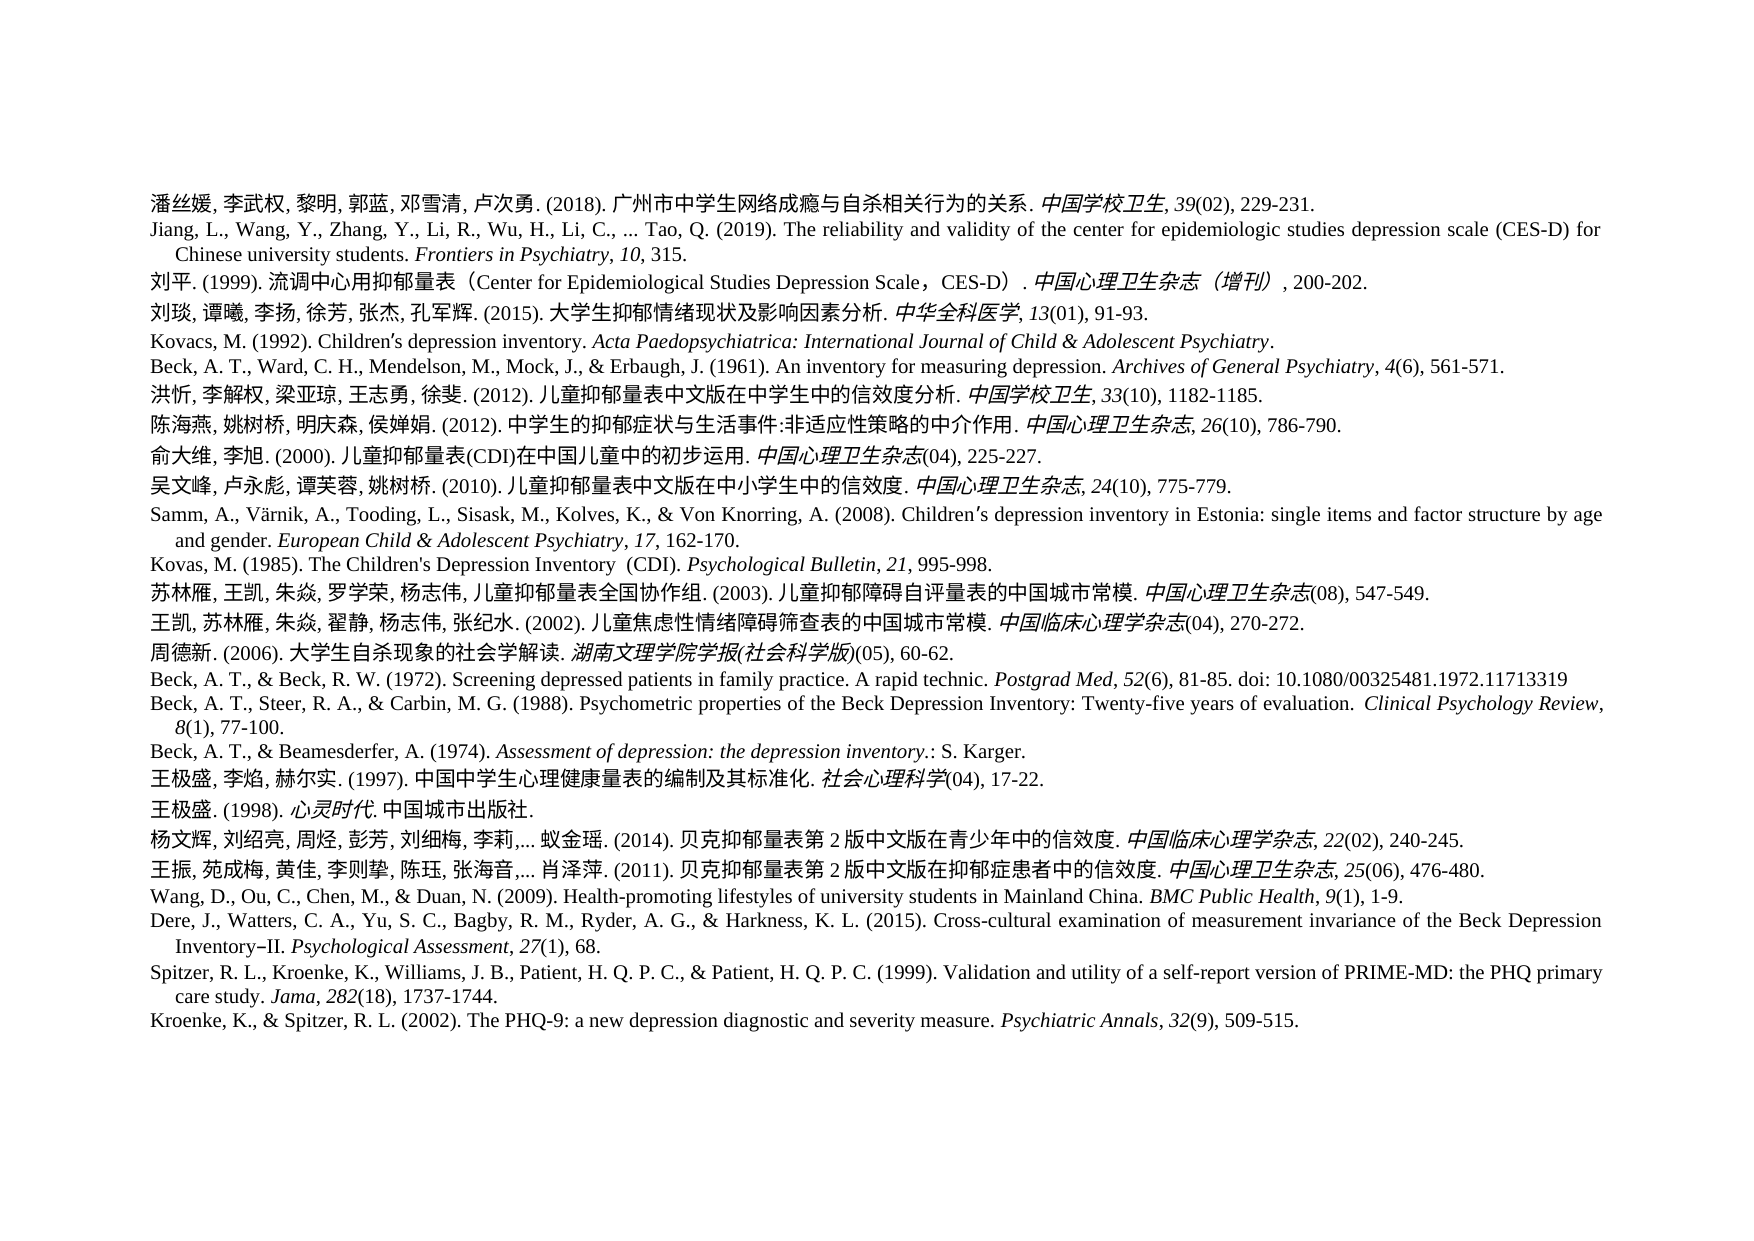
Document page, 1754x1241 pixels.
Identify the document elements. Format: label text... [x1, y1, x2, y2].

text 王极盛, 李焰, 赫尔实. (1997). 中国中学生心理健康量表的编制及其标准化. 社会心理科学(04), 17-22. [150, 763, 1604, 793]
text 刘琰, 谭曦, 李扬, 徐芳, 张杰, 孔军辉. (2015). 大学生抑郁情绪现状及影响因素分析. 中华全科医学, 13(01), 91-93. [150, 296, 1604, 326]
text Jiang, L., Wang, Y., Zhang, Y., Li, R., Wu, H., Li, C., ... Tao, Q. (2019). The reliability and validity of the center for epidemiologic studies depression scale (CES-D) for Chinese university students. Frontiers in Psychiatry, 10, 315. [150, 217, 1604, 266]
text Beck, A. T., & Beck, R. W. (1972). Screening depressed patients in family practice. A rapid technic. Postgrad Med, 52(6), 81-85. doi: 10.1080/00325481.1972.11713319 [150, 666, 1604, 691]
text 陈海燕, 姚树桥, 明庆森, 侯婵娟. (2012). 中学生的抑郁症状与生活事件:非适应性策略的中介作用. 中国心理卫生杂志, 26(10), 786-790. [150, 409, 1604, 439]
text Wang, D., Ou, C., Chen, M., & Duan, N. (2009). Health-promoting lifestyles of university students in Mainland China. BMC Public Health, 9(1), 1-9. [150, 883, 1604, 908]
text 刘平. (1999). 流调中心用抑郁量表（Center for Epidemiological Studies Depression Scale，CES-D）. 中国心理卫生杂志（增刊）, 200-202. [150, 266, 1604, 296]
text 俞大维, 李旭. (2000). 儿童抑郁量表(CDI)在中国儿童中的初步运用. 中国心理卫生杂志(04), 225-227. [150, 439, 1604, 469]
text Kovas, M. (1985). The Children's Depression Inventory (CDI). Psychological Bulletin, 21, 995-998. [150, 552, 1604, 576]
text Spitzer, R. L., Kroenke, K., Williams, J. B., Patient, H. Q. P. C., & Patient, H. Q. P. C. (1999). Validation and utility of a self-report version of PRIME-MD: the PHQ primary care study. Jama, 282(18), 1737-1744. [150, 960, 1604, 1008]
text Kroenke, K., & Spitzer, R. L. (2002). The PHQ-9: a new depression diagnostic and severity measure. Psychiatric Annals, 32(9), 509-515. [150, 1008, 1604, 1032]
text 周德新. (2006). 大学生自杀现象的社会学解读. 湖南文理学院学报(社会科学版)(05), 60-62. [150, 636, 1604, 666]
text Samm, A., Värnik, A., Tooding, L., Sisask, M., Kolves, K., & Von Knorring, A. (2008). Children’s depression inventory in Estonia: single items and factor structure by age and gender. European Child & Adolescent Psychiatry, 17, 162-170. [150, 499, 1604, 552]
text 王极盛. (1998). 心灵时代. 中国城市出版社. [150, 793, 1604, 823]
text Beck, A. T., Ward, C. H., Mendelson, M., Mock, J., & Erbaugh, J. (1961). An inventory for measuring depression. Archives of General Psychiatry, 4(6), 561-571. [150, 354, 1604, 378]
text Dere, J., Watters, C. A., Yu, S. C., Bagby, R. M., Ryder, A. G., & Harkness, K. L. (2015). Cross-cultural examination of measurement invariance of the Beck Depression Inventory–II. Psychological Assessment, 27(1), 68. [150, 908, 1604, 960]
text 杨文辉, 刘绍亮, 周烃, 彭芳, 刘细梅, 李莉,... 蚁金瑶. (2014). 贝克抑郁量表第2版中文版在青少年中的信效度. 中国临床心理学杂志, 22(02), 240-245. [150, 823, 1604, 853]
text Kovacs, M. (1992). Children’s depression inventory. Acta Paedopsychiatrica: International Journal of Child & Adolescent Psychiatry. [150, 326, 1604, 354]
text 王凯, 苏林雁, 朱焱, 翟静, 杨志伟, 张纪水. (2002). 儿童焦虑性情绪障碍筛查表的中国城市常模. 中国临床心理学杂志(04), 270-272. [150, 606, 1604, 636]
text 潘丝媛, 李武权, 黎明, 郭蓝, 邓雪清, 卢次勇. (2018). 广州市中学生网络成瘾与自杀相关行为的关系. 中国学校卫生, 39(02), 229-231. [150, 187, 1604, 217]
text 王振, 苑成梅, 黄佳, 李则挚, 陈珏, 张海音,... 肖泽萍. (2011). 贝克抑郁量表第2版中文版在抑郁症患者中的信效度. 中国心理卫生杂志, 25(06), 476-480. [150, 853, 1604, 883]
text 苏林雁, 王凯, 朱焱, 罗学荣, 杨志伟, 儿童抑郁量表全国协作组. (2003). 儿童抑郁障碍自评量表的中国城市常模. 中国心理卫生杂志(08), 547-549. [150, 576, 1604, 606]
text 洪忻, 李解权, 梁亚琼, 王志勇, 徐斐. (2012). 儿童抑郁量表中文版在中学生中的信效度分析. 中国学校卫生, 33(10), 1182-1185. [150, 378, 1604, 409]
text Beck, A. T., & Beamesderfer, A. (1974). Assessment of depression: the depression inventory.: S. Karger. [150, 739, 1604, 763]
text 吴文峰, 卢永彪, 谭芙蓉, 姚树桥. (2010). 儿童抑郁量表中文版在中小学生中的信效度. 中国心理卫生杂志, 24(10), 775-779. [150, 469, 1604, 499]
text Beck, A. T., Steer, R. A., & Carbin, M. G. (1988). Psychometric properties of the Beck Depression Inventory: Twenty-five years of evaluation. Clinical Psychology Review, 8(1), 77-100. [150, 691, 1604, 739]
